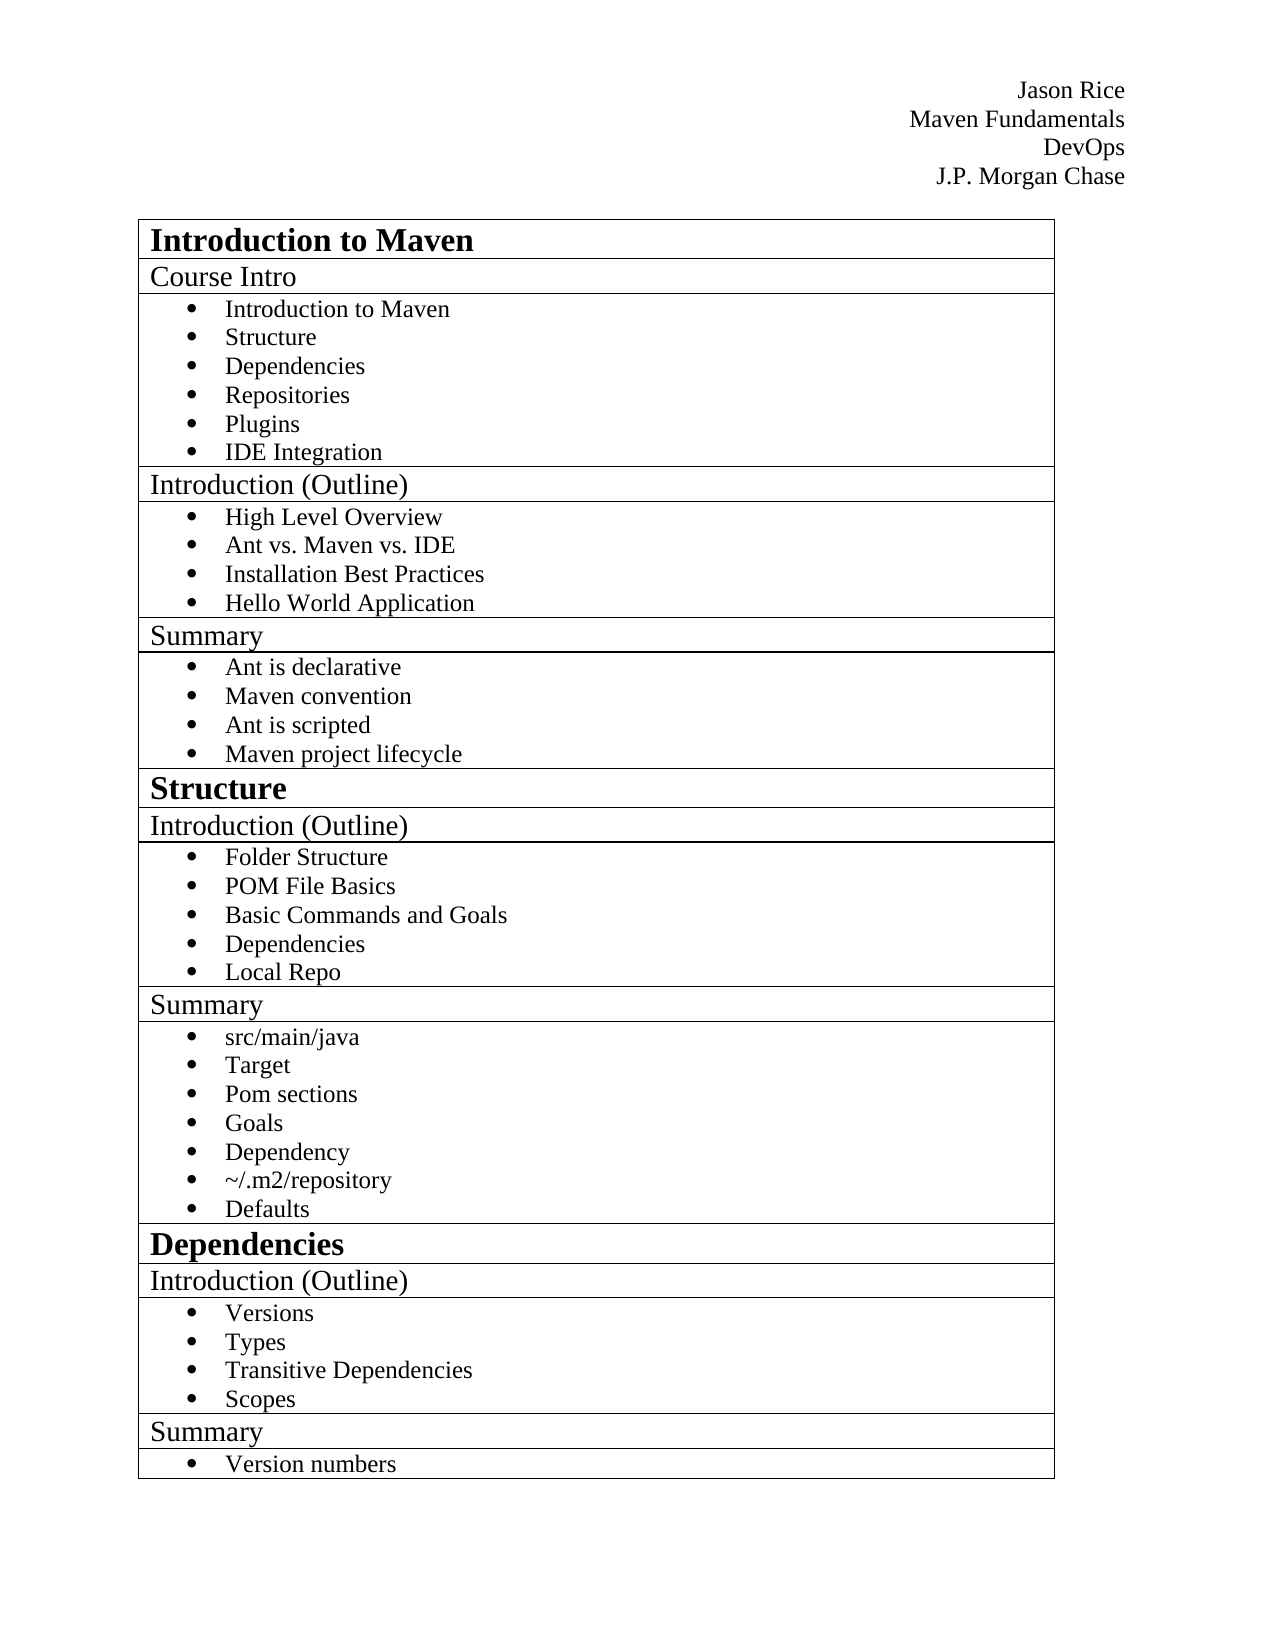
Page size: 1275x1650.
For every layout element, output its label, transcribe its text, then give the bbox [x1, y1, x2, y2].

table_cell Introduction (Outline) [139, 467, 1054, 501]
table_cell src/main/java Target Pom sections Goals Dependency ~/.m2/repository Defaults [139, 1022, 1054, 1223]
table_cell Introduction (Outline) [139, 808, 1054, 841]
table_cell Ant is declarative Maven convention Ant is scripted Maven project lifecycle [139, 653, 1054, 767]
table_cell Summary [139, 1414, 1054, 1448]
table_cell Dependencies [139, 1224, 1054, 1262]
table_cell Versions Types Transitive Dependencies Scopes [139, 1298, 1054, 1413]
table_header Introduction to Maven [139, 220, 1054, 258]
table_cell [139, 1449, 1054, 1477]
table_cell Introduction (Outline) [139, 1264, 1054, 1297]
table_cell Summary [139, 987, 1054, 1021]
table_cell Folder Structure POM File Basics Basic Commands and Goals Dependencies Local Repo [139, 843, 1054, 986]
table_cell Introduction to Maven Structure Dependencies Repositories Plugins IDE Integration [139, 294, 1054, 466]
table_cell High Level Overview Ant vs. Maven vs. IDE Installation Best Practices Hello World Application [139, 502, 1054, 617]
table_cell Structure [139, 769, 1054, 807]
table_cell Summary [139, 618, 1054, 651]
table_cell Course Intro [139, 259, 1054, 293]
